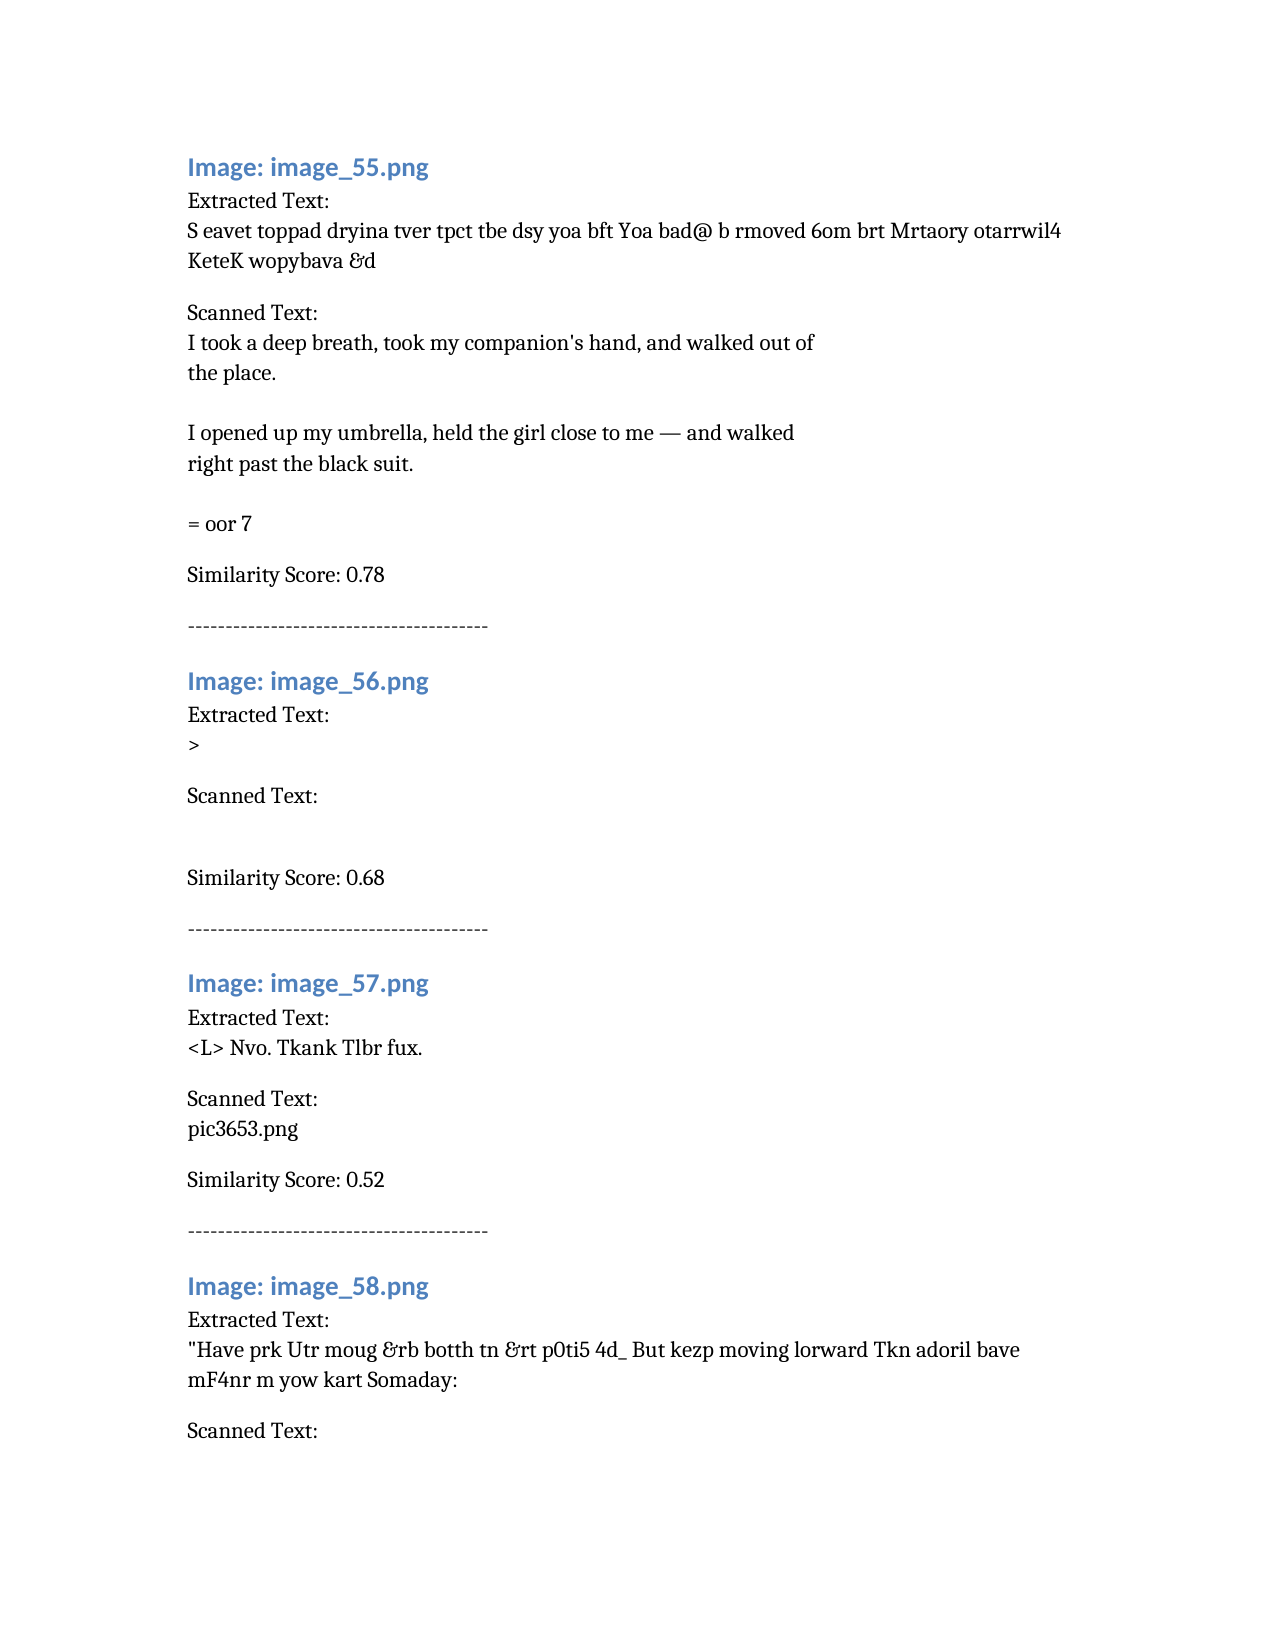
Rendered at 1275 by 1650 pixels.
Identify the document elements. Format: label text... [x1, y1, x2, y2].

text ---------------------------------------- [187, 1218, 1087, 1244]
text Extracted Text: > [187, 702, 1087, 758]
text Scanned Text: [187, 1418, 1087, 1475]
subtitle Image: image_58.png [187, 1269, 1087, 1302]
subtitle Image: image_57.png [187, 966, 1087, 999]
text Scanned Text: I took a deep breath, took my companion's hand, and walked out of the place. I opened up my umbrella, held the girl close to me — and walked right past the black suit. = oor 7 [187, 299, 1087, 537]
text Scanned Text: [187, 783, 1087, 840]
text Similarity Score: 0.68 [187, 864, 1087, 891]
text Similarity Score: 0.52 [187, 1167, 1087, 1193]
text Scanned Text: pic3653.png [187, 1086, 1087, 1142]
text Extracted Text: "Have prk Utr moug &rb botth tn &rt p0ti5 4d_ But kezp moving lorward Tkn adoril bave mF4nr m yow kart Somaday: [187, 1307, 1087, 1394]
text ---------------------------------------- [187, 915, 1087, 942]
text Extracted Text: <L> Nvo. Tkank Tlbr fux. [187, 1004, 1087, 1061]
text Extracted Text: S eavet toppad dryina tver tpct tbe dsy yoa bft Yoa bad@ b rmoved 6om brt Mrtaory otarrwil4 KeteK wopybava &d [187, 188, 1087, 275]
text ---------------------------------------- [187, 613, 1087, 639]
text Similarity Score: 0.78 [187, 562, 1087, 588]
subtitle Image: image_56.png [187, 664, 1087, 697]
subtitle Image: image_55.png [187, 150, 1087, 183]
